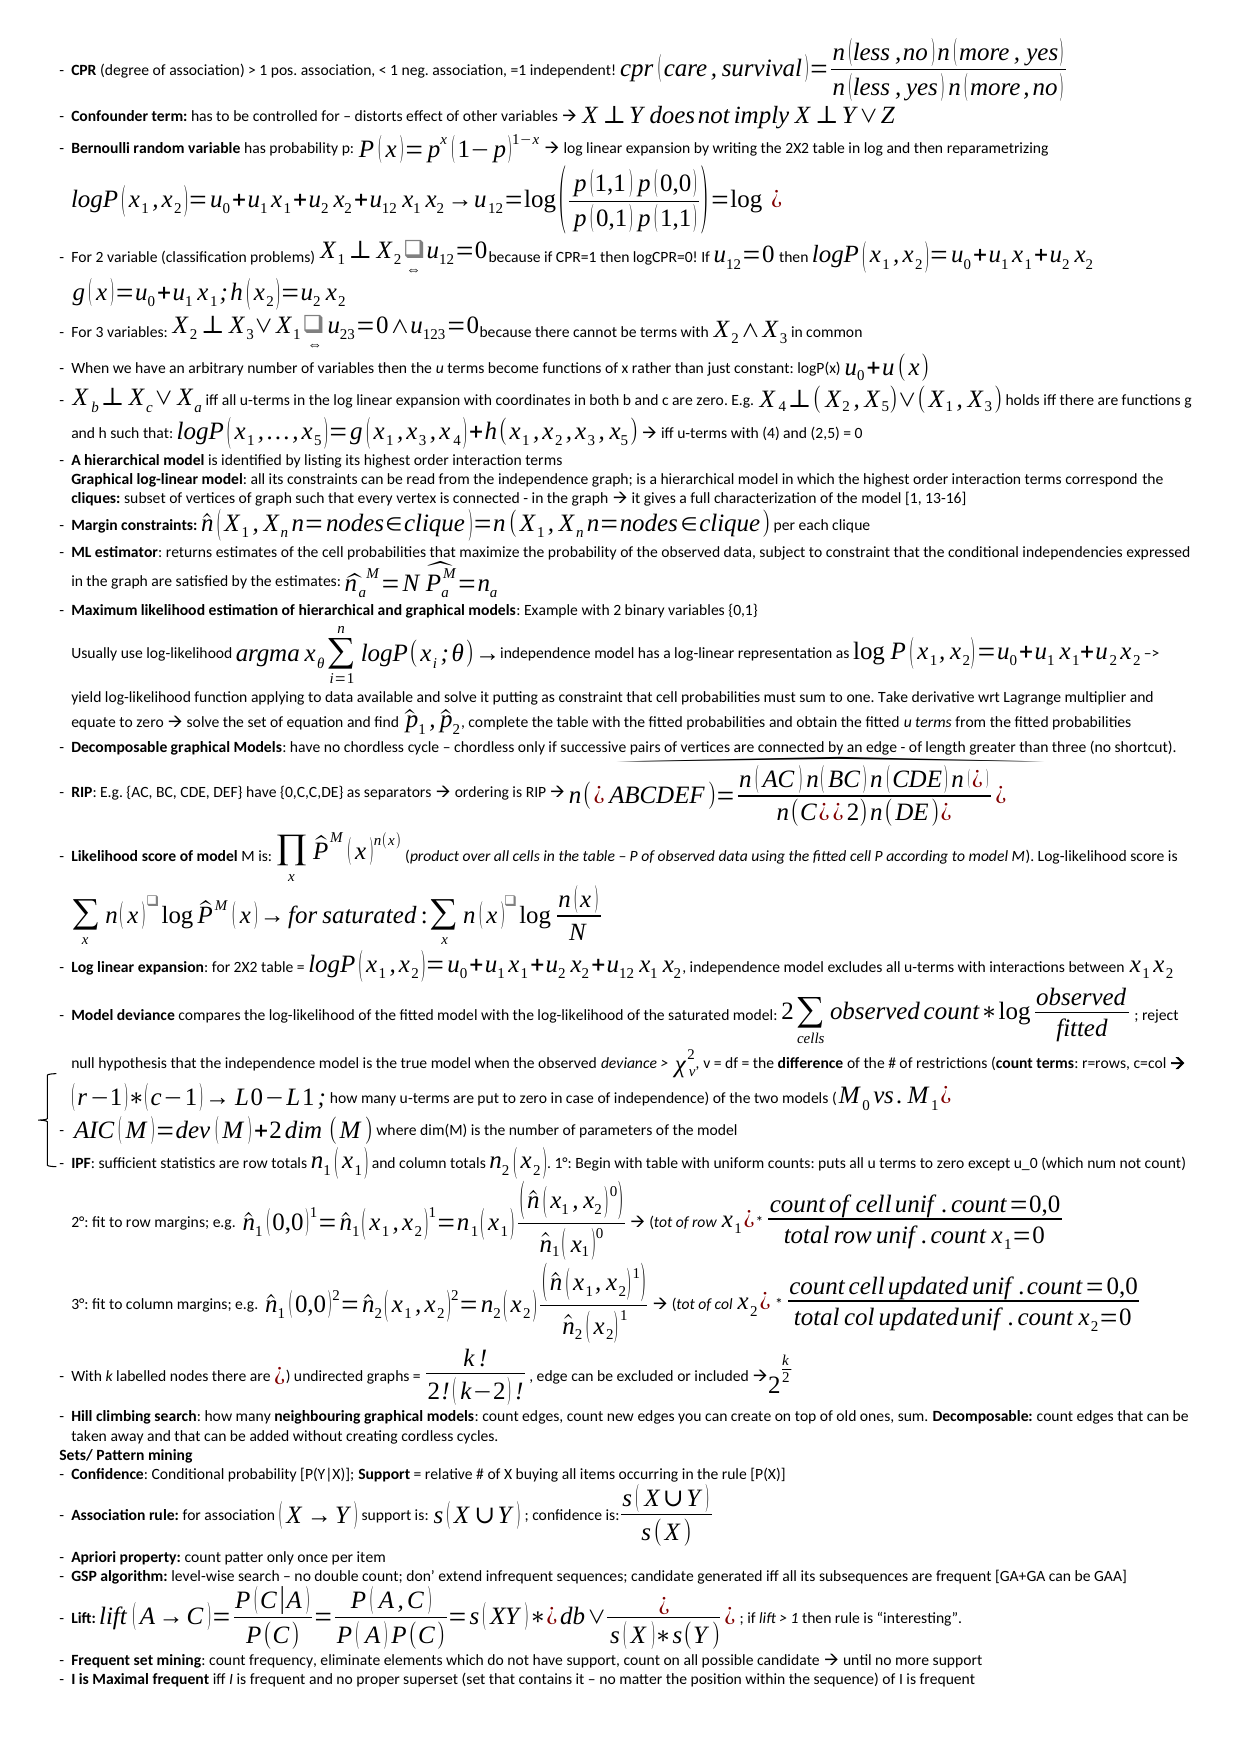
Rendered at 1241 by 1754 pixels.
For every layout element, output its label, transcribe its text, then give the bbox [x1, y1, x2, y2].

list iff all u-terms in the log linear expansion with coordinates in both b and c are zero. E.g. holds iff there are functions g and h such that: iff u-terms with (4) and (2,5) = 0 [59, 384, 1193, 450]
list Bernoulli random variable has probability p: log linear expansion by writing the 2X2 table in log and then reparametrizing [59, 130, 1193, 237]
list Frequent set mining: count frequency, eliminate elements which do not have support, count on all possible candidate until no more support [59, 1651, 1193, 1669]
list IPF: sufficient statistics are row totals and column totals . 1°: Begin with table with uniform counts: puts all u terms to zero except u_0 (which num not count) 2°: fit to row margins; e.g. (tot of row * 3°: fit to column margins; e.g. (tot of col * [59, 1146, 1193, 1345]
list Confounder term: has to be controlled for – distorts effect of other variables [59, 102, 1193, 130]
list GSP algorithm: level-wise search – no double count; don’ extend infrequent sequences; candidate generated iff all its subsequences are frequent [GA+GA can be GAA] [59, 1566, 1193, 1585]
list Model deviance compares the log-likelihood of the fitted model with the log-likelihood of the saturated model: ; reject null hypothesis that the independence model is the true model when the observed deviance > , v = df = the difference of the # of restrictions (count terms: r=rows, c=col how many u-terms are put to zero in case of independence) of the two models ( [59, 984, 1193, 1115]
list Lift: ; if lift > 1 then rule is “interesting”. [59, 1585, 1193, 1651]
list Decomposable graphical Models: have no chordless cycle – chordless only if successive pairs of vertices are connected by an edge - of length greater than three (no shortcut). [59, 737, 1193, 756]
list A hierarchical model is identified by listing its highest order interaction terms Graphical log-linear model: all its constraints can be read from the independence graph; is a hierarchical model in which the highest order interaction terms correspond the cliques: subset of vertices of graph such that every vertex is connected - in the graph it gives a full characterization of the model [1, 13-16] [59, 450, 1193, 507]
list For 2 variable (classification problems) because if CPR=1 then logCPR=0! If then [59, 237, 1193, 312]
list With k labelled nodes there are ) undirected graphs = , edge can be excluded or included [59, 1345, 1193, 1407]
list Confidence: Conditional probability [P(Y|X)]; Support = relative # of X buying all items occurring in the rule [P(X)] [59, 1464, 1193, 1483]
list ML estimator: returns estimates of the cell probabilities that maximize the probability of the observed data, subject to constraint that the conditional independencies expressed in the graph are satisfied by the estimates: [59, 542, 1193, 601]
list Log linear expansion: for 2X2 table = , independence model excludes all u-terms with interactions between [59, 949, 1193, 984]
list Maximum likelihood estimation of hierarchical and graphical models: Example with 2 binary variables {0,1} Usually use log-likelihood independence model has a log-linear representation as –> yield log-likelihood function applying to data available and solve it putting as constraint that cell probabilities must sum to one. Take derivative wrt Lagrange multiplier and equate to zero solve the set of equation and find , complete the table with the fitted probabilities and obtain the fitted u terms from the fitted probabilities [59, 601, 1193, 737]
list Likelihood score of model M is: (product over all cells in the table – P of observed data using the fitted cell P according to model M). Log-likelihood score is [59, 828, 1193, 949]
list Margin constraints: per each clique [59, 507, 1193, 542]
list where dim(M) is the number of parameters of the model [59, 1115, 1193, 1146]
list Apriori property: count patter only once per item [59, 1547, 1193, 1566]
text Sets/ Pattern mining [59, 1445, 1193, 1464]
list Association rule: for association support is: ; confidence is: [59, 1483, 1193, 1547]
list For 3 variables: because there cannot be terms with in common [59, 312, 1193, 352]
list RIP: E.g. {AC, BC, CDE, DEF} have {0,C,C,DE} as separators ordering is RIP [59, 756, 1193, 828]
list I is Maximal frequent iff I is frequent and no proper superset (set that contains it – no matter the position within the sequence) of I is frequent [59, 1669, 1193, 1689]
list When we have an arbitrary number of variables then the u terms become functions of x rather than just constant: logP(x) [59, 352, 1193, 384]
list CPR (degree of association) > 1 pos. association, < 1 neg. association, =1 independent! [59, 37, 1193, 102]
list Hill climbing search: how many neighbouring graphical models: count edges, count new edges you can create on top of old ones, sum. Decomposable: count edges that can be taken away and that can be added without creating cordless cycles. [59, 1407, 1193, 1445]
